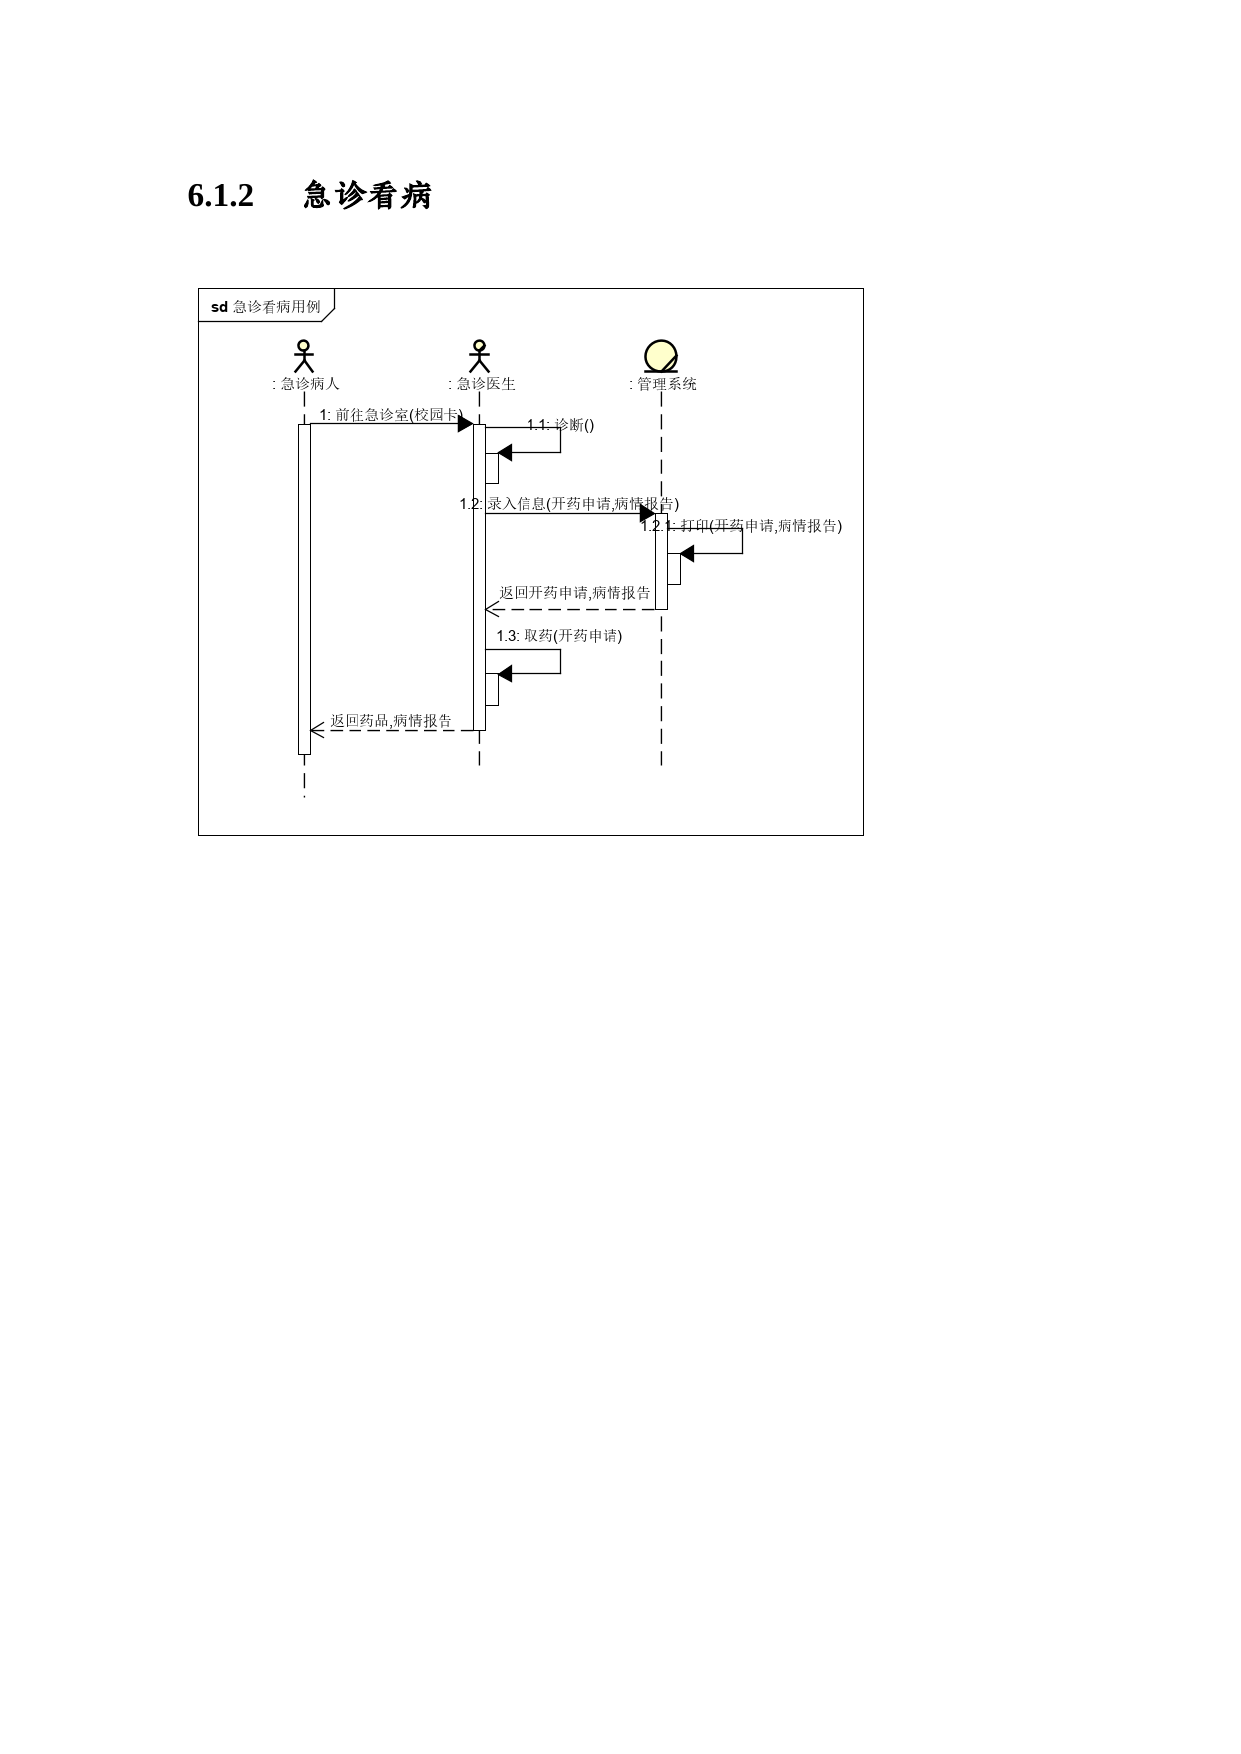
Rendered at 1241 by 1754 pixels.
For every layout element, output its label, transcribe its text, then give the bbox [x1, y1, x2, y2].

subtitle 急诊看病 [187, 162, 1053, 227]
picture [187, 282, 871, 846]
